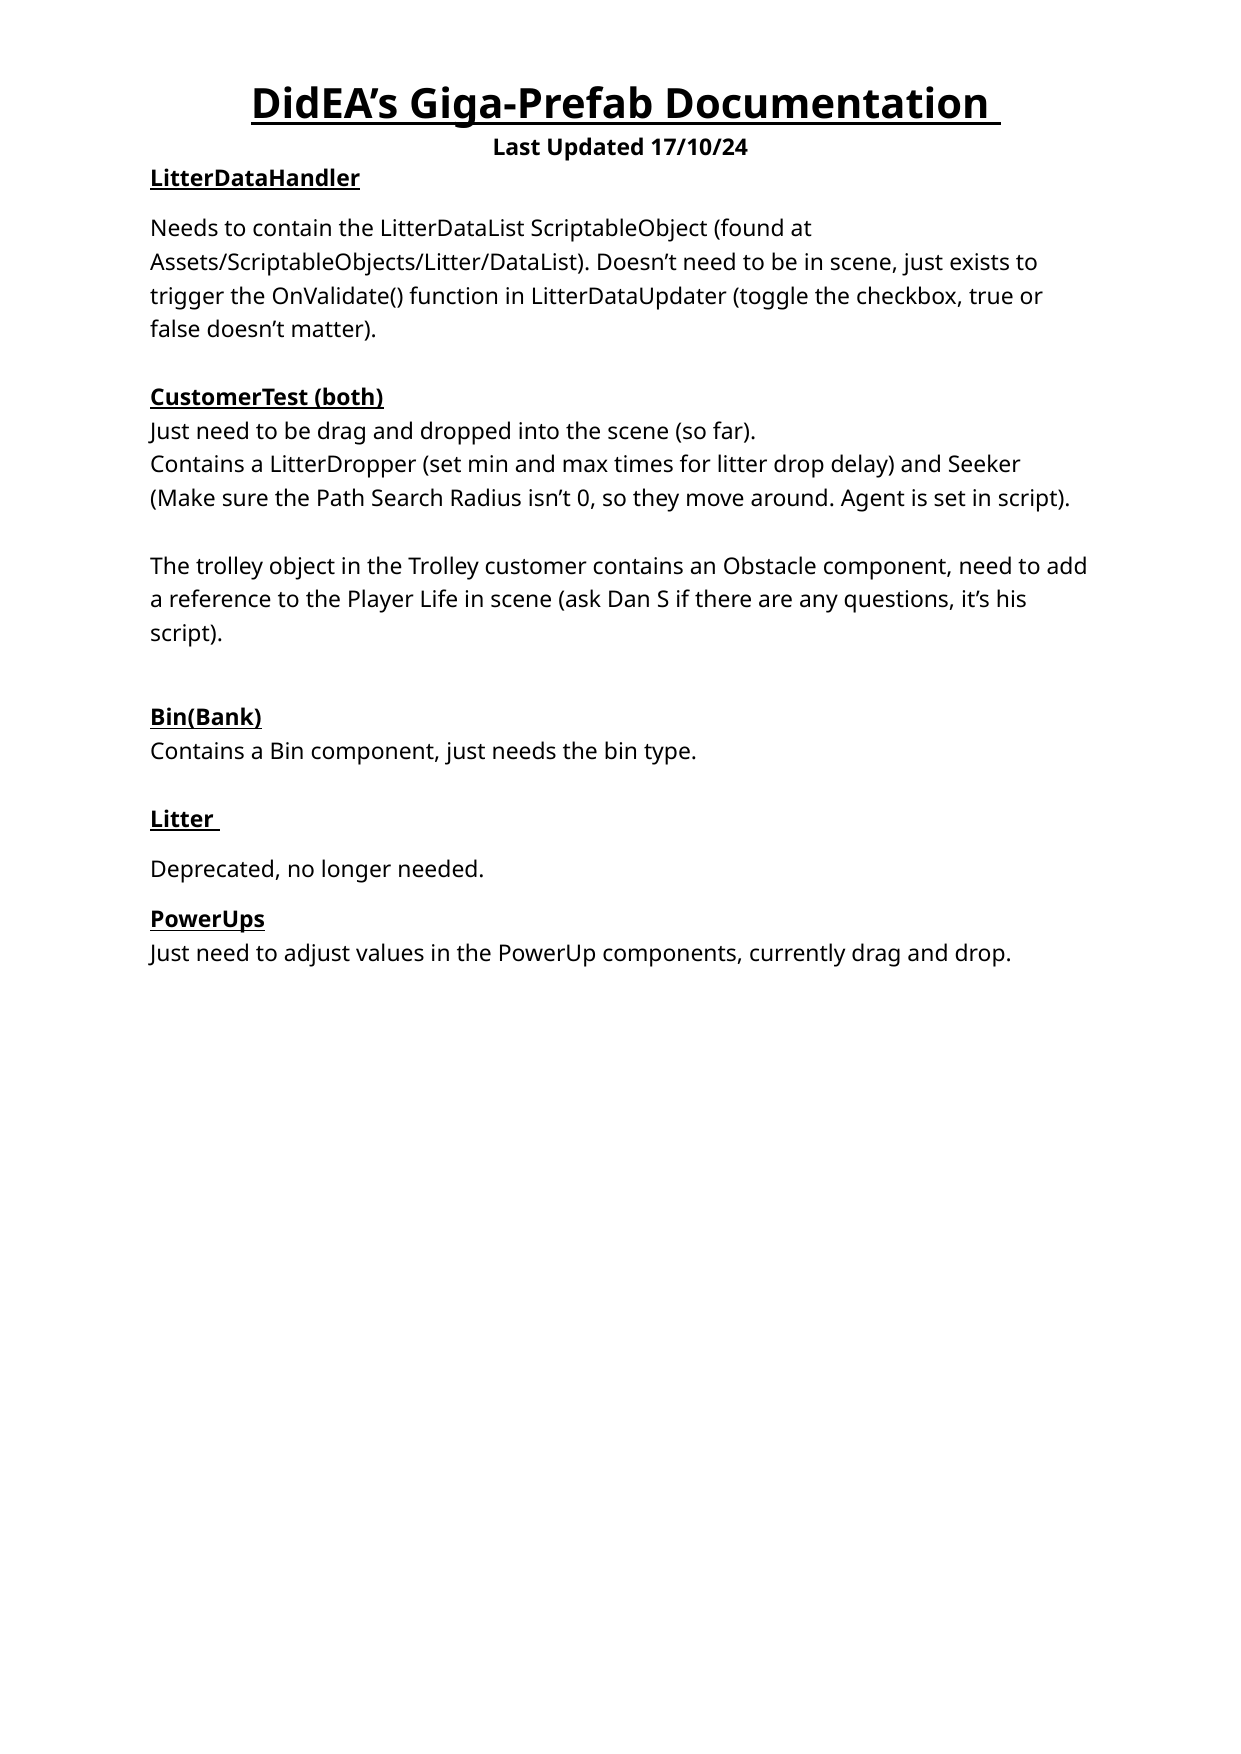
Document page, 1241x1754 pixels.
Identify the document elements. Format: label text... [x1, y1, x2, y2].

text PowerUps Just need to adjust values in the PowerUp components, currently drag and drop. [150, 903, 1090, 968]
text Needs to contain the LitterDataList ScriptableObject (found at Assets/ScriptableObjects/Litter/DataList). Doesn’t need to be in scene, just exists to trigger the OnValidate() function in LitterDataUpdater (toggle the checkbox, true or false doesn’t matter). CustomerTest (both) Just need to be drag and dropped into the scene (so far). Contains a LitterDropper (set min and max times for litter drop delay) and Seeker (Make sure the Path Search Radius isn’t 0, so they move around. Agent is set in script). The trolley object in the Trolley customer contains an Obstacle component, need to add a reference to the Player Life in scene (ask Dan S if there are any questions, it’s his script). [150, 212, 1090, 682]
text LitterDataHandler [150, 162, 1090, 193]
text Deprecated, no longer needed. [150, 853, 1090, 884]
text Bin(Bank) Contains a Bin component, just needs the bin type. Litter [150, 701, 1090, 834]
